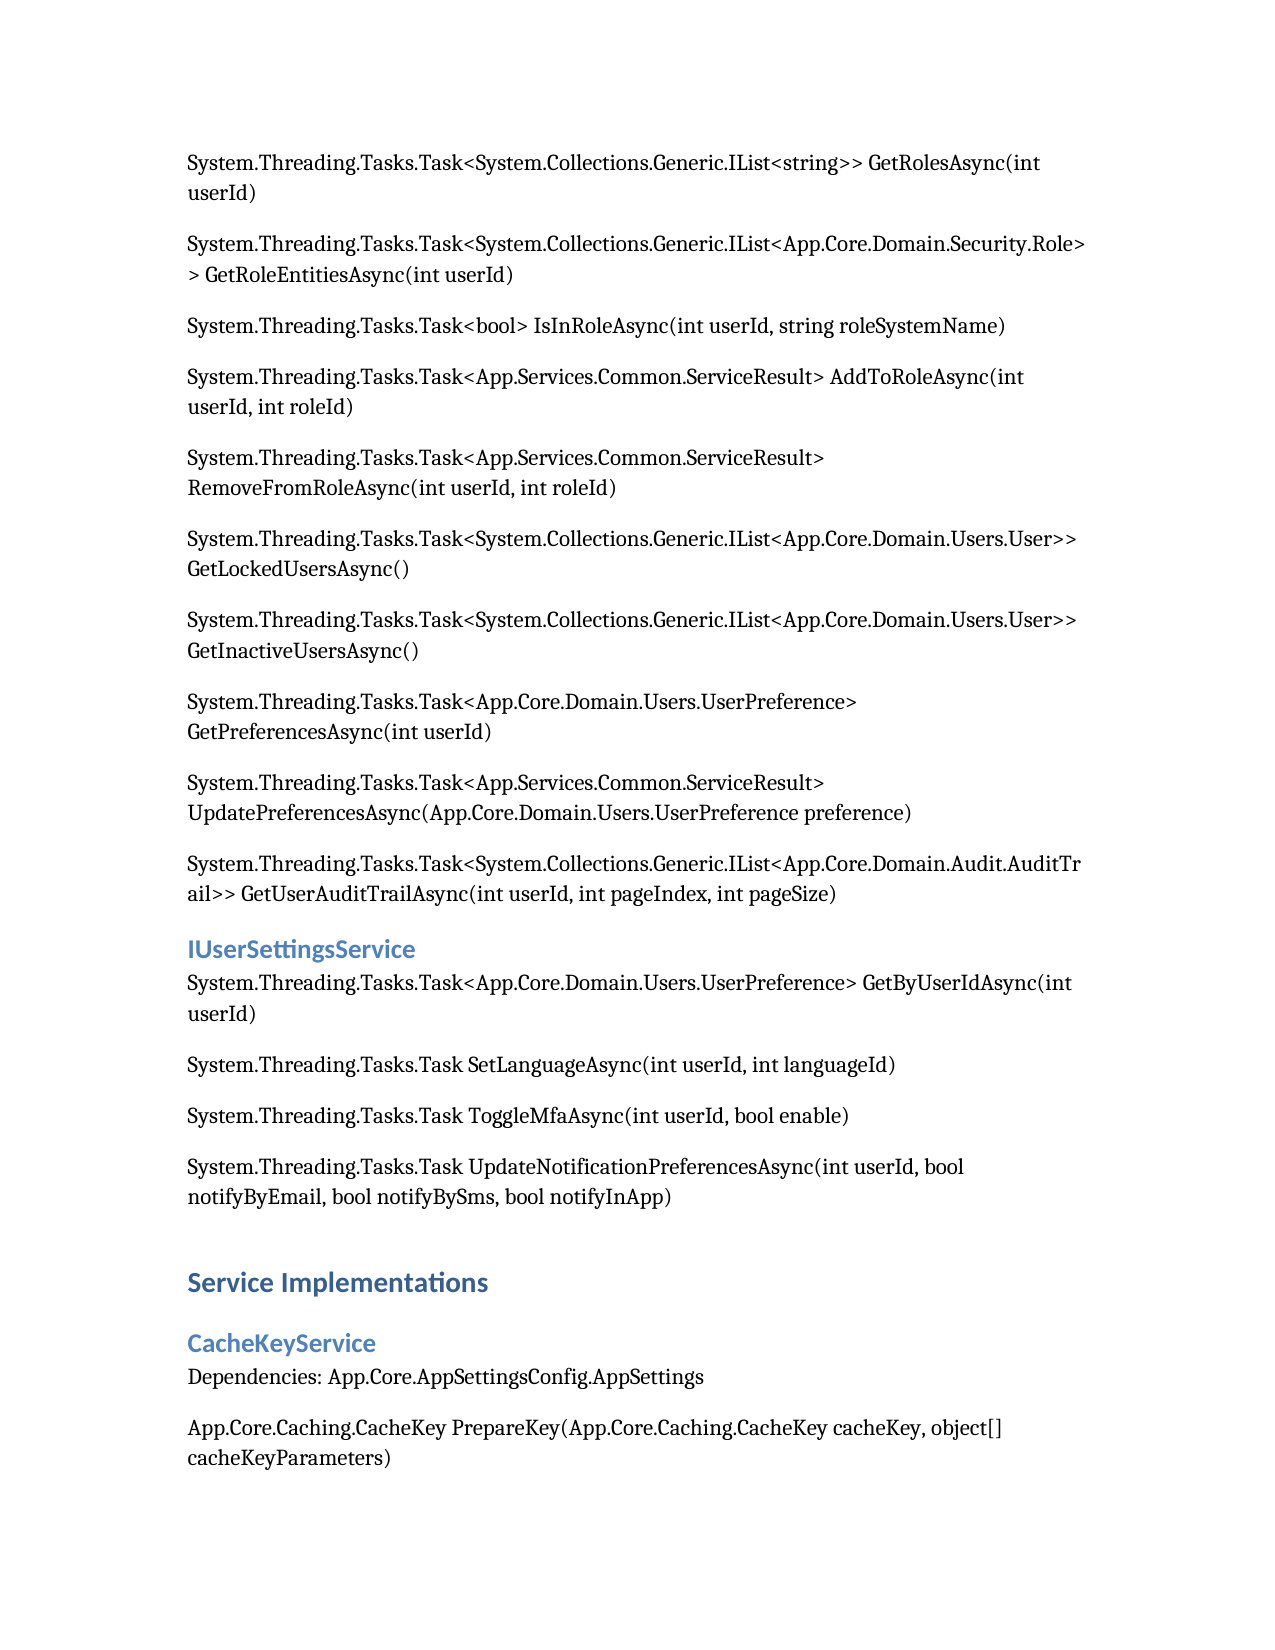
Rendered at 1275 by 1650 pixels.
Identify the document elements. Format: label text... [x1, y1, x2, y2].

text System.Threading.Tasks.Task<App.Core.Domain.Users.UserPreference> GetPreferencesAsync(int userId) [187, 688, 1087, 745]
text System.Threading.Tasks.Task SetLanguageAsync(int userId, int languageId) [187, 1051, 1087, 1078]
text System.Threading.Tasks.Task<System.Collections.Generic.IList<App.Core.Domain.Users.User>> GetLockedUsersAsync() [187, 526, 1087, 583]
text Dependencies: App.Core.AppSettingsConfig.AppSettings [187, 1364, 1087, 1390]
text System.Threading.Tasks.Task<bool> IsInRoleAsync(int userId, string roleSystemName) [187, 312, 1087, 339]
text System.Threading.Tasks.Task ToggleMfaAsync(int userId, bool enable) [187, 1102, 1087, 1129]
text App.Core.Caching.CacheKey PrepareKey(App.Core.Caching.CacheKey cacheKey, object[] cacheKeyParameters) [187, 1415, 1087, 1471]
text System.Threading.Tasks.Task<System.Collections.Generic.IList<App.Core.Domain.Security.Role>> GetRoleEntitiesAsync(int userId) [187, 231, 1087, 288]
subtitle Service Implementations [187, 1264, 1087, 1299]
text System.Threading.Tasks.Task<System.Collections.Generic.IList<App.Core.Domain.Audit.AuditTrail>> GetUserAuditTrailAsync(int userId, int pageIndex, int pageSize) [187, 851, 1087, 908]
text System.Threading.Tasks.Task<App.Services.Common.ServiceResult> RemoveFromRoleAsync(int userId, int roleId) [187, 445, 1087, 501]
text System.Threading.Tasks.Task<App.Services.Common.ServiceResult> UpdatePreferencesAsync(App.Core.Domain.Users.UserPreference preference) [187, 770, 1087, 826]
text System.Threading.Tasks.Task<System.Collections.Generic.IList<App.Core.Domain.Users.User>> GetInactiveUsersAsync() [187, 607, 1087, 664]
text System.Threading.Tasks.Task<App.Core.Domain.Users.UserPreference> GetByUserIdAsync(int userId) [187, 970, 1087, 1027]
subtitle IUserSettingsService [187, 932, 1087, 965]
text System.Threading.Tasks.Task<App.Services.Common.ServiceResult> AddToRoleAsync(int userId, int roleId) [187, 363, 1087, 420]
text System.Threading.Tasks.Task<System.Collections.Generic.IList<string>> GetRolesAsync(int userId) [187, 150, 1087, 207]
subtitle CacheKeyService [187, 1326, 1087, 1359]
text System.Threading.Tasks.Task UpdateNotificationPreferencesAsync(int userId, bool notifyByEmail, bool notifyBySms, bool notifyInApp) [187, 1153, 1087, 1210]
